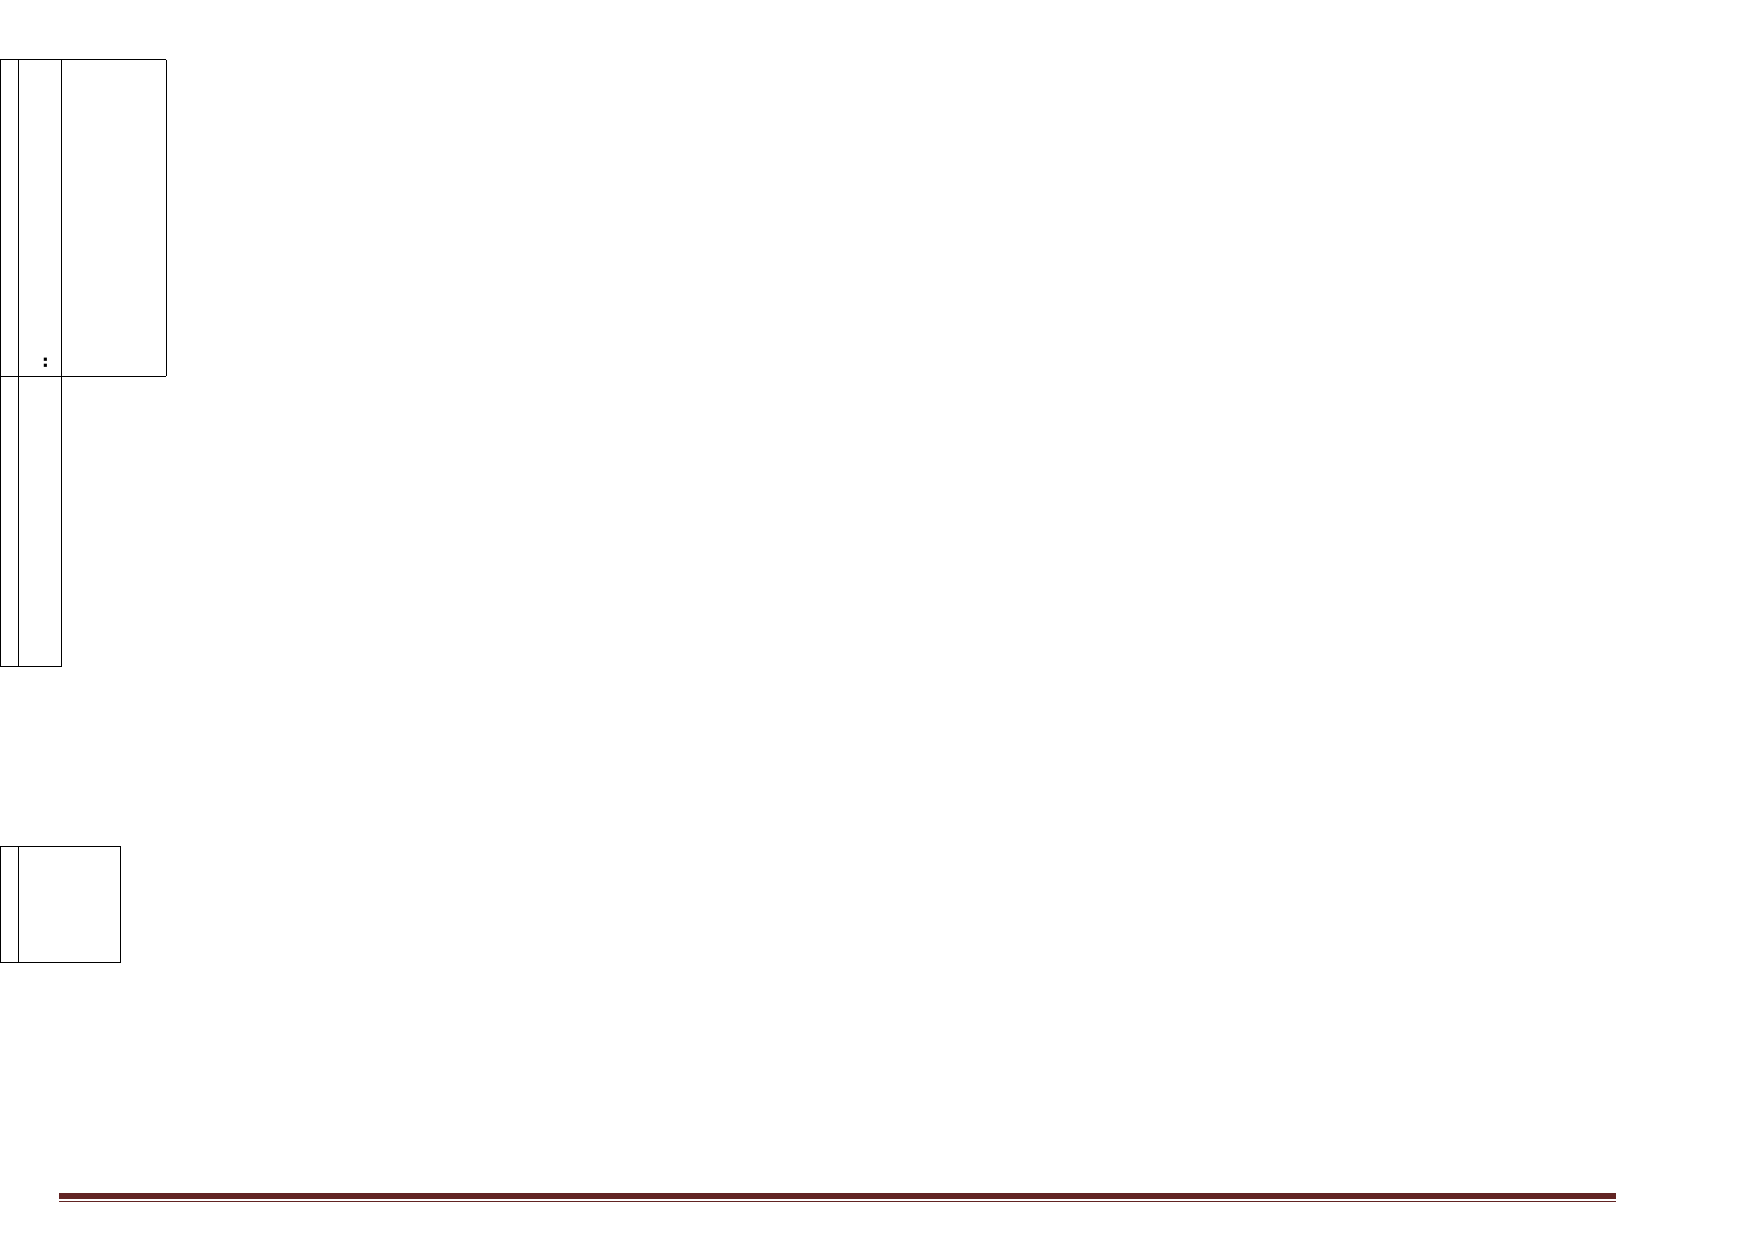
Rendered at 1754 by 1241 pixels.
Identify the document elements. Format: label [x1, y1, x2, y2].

table_header [19, 847, 120, 962]
